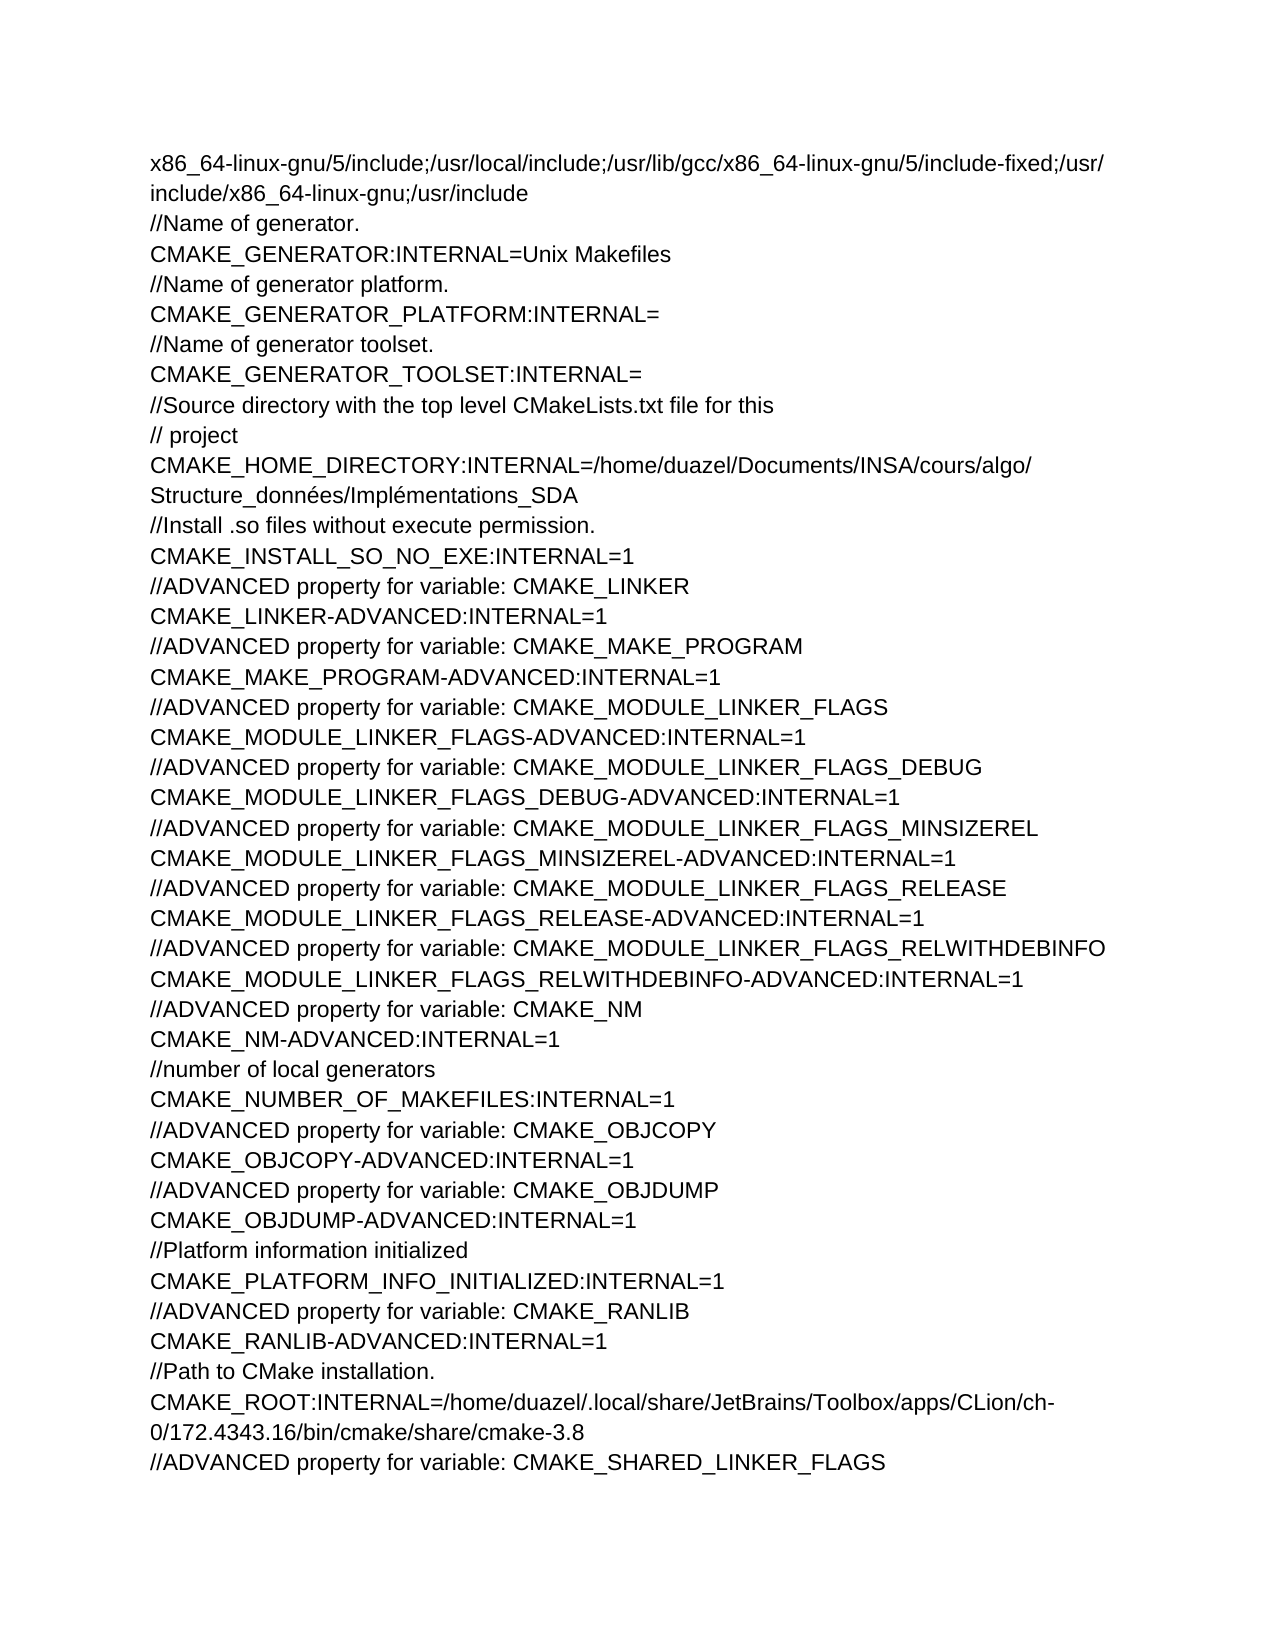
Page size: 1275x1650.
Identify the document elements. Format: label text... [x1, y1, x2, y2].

text CMAKE_RANLIB-ADVANCED:INTERNAL=1 [150, 1328, 1125, 1354]
text //Name of generator. [150, 210, 1125, 237]
text //Name of generator toolset. [150, 331, 1125, 358]
text CMAKE_MODULE_LINKER_FLAGS_RELWITHDEBINFO-ADVANCED:INTERNAL=1 [150, 966, 1125, 992]
text CMAKE_OBJDUMP-ADVANCED:INTERNAL=1 [150, 1207, 1125, 1234]
text CMAKE_NUMBER_OF_MAKEFILES:INTERNAL=1 [150, 1086, 1125, 1113]
text CMAKE_INSTALL_SO_NO_EXE:INTERNAL=1 [150, 543, 1125, 569]
text CMAKE_MODULE_LINKER_FLAGS_RELEASE-ADVANCED:INTERNAL=1 [150, 905, 1125, 932]
text //ADVANCED property for variable: CMAKE_SHARED_LINKER_FLAGS [150, 1449, 1125, 1475]
text CMAKE_HOME_DIRECTORY:INTERNAL=/home/duazel/Documents/INSA/cours/algo/Structure_données/Implémentations_SDA [150, 452, 1125, 509]
text //number of local generators [150, 1056, 1125, 1083]
text CMAKE_OBJCOPY-ADVANCED:INTERNAL=1 [150, 1147, 1125, 1173]
text //Path to CMake installation. [150, 1358, 1125, 1385]
text //ADVANCED property for variable: CMAKE_NM [150, 996, 1125, 1022]
text CMAKE_GENERATOR_TOOLSET:INTERNAL= [150, 361, 1125, 388]
text //ADVANCED property for variable: CMAKE_MODULE_LINKER_FLAGS_DEBUG [150, 754, 1125, 781]
text //Install .so files without execute permission. [150, 512, 1125, 539]
text //ADVANCED property for variable: CMAKE_OBJCOPY [150, 1117, 1125, 1143]
text CMAKE_GENERATOR:INTERNAL=Unix Makefiles [150, 241, 1125, 267]
text CMAKE_NM-ADVANCED:INTERNAL=1 [150, 1026, 1125, 1052]
text CMAKE_ROOT:INTERNAL=/home/duazel/.local/share/JetBrains/Toolbox/apps/CLion/ch-0/172.4343.16/bin/cmake/share/cmake-3.8 [150, 1388, 1125, 1445]
text //Platform information initialized [150, 1237, 1125, 1264]
text CMAKE_GENERATOR_PLATFORM:INTERNAL= [150, 301, 1125, 327]
text CMAKE_MAKE_PROGRAM-ADVANCED:INTERNAL=1 [150, 663, 1125, 690]
text //ADVANCED property for variable: CMAKE_LINKER [150, 573, 1125, 599]
text //ADVANCED property for variable: CMAKE_MODULE_LINKER_FLAGS [150, 694, 1125, 720]
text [150, 150, 1125, 207]
text // project [150, 422, 1125, 448]
text //ADVANCED property for variable: CMAKE_MAKE_PROGRAM [150, 633, 1125, 660]
text //ADVANCED property for variable: CMAKE_MODULE_LINKER_FLAGS_RELWITHDEBINFO [150, 935, 1125, 962]
text CMAKE_MODULE_LINKER_FLAGS_MINSIZEREL-ADVANCED:INTERNAL=1 [150, 845, 1125, 871]
text //ADVANCED property for variable: CMAKE_OBJDUMP [150, 1177, 1125, 1203]
text //Name of generator platform. [150, 271, 1125, 297]
text CMAKE_PLATFORM_INFO_INITIALIZED:INTERNAL=1 [150, 1268, 1125, 1294]
text CMAKE_MODULE_LINKER_FLAGS_DEBUG-ADVANCED:INTERNAL=1 [150, 784, 1125, 811]
text //Source directory with the top level CMakeLists.txt file for this [150, 392, 1125, 418]
text //ADVANCED property for variable: CMAKE_MODULE_LINKER_FLAGS_RELEASE [150, 875, 1125, 901]
text CMAKE_LINKER-ADVANCED:INTERNAL=1 [150, 603, 1125, 629]
text //ADVANCED property for variable: CMAKE_MODULE_LINKER_FLAGS_MINSIZEREL [150, 814, 1125, 841]
text //ADVANCED property for variable: CMAKE_RANLIB [150, 1298, 1125, 1324]
text CMAKE_MODULE_LINKER_FLAGS-ADVANCED:INTERNAL=1 [150, 724, 1125, 750]
